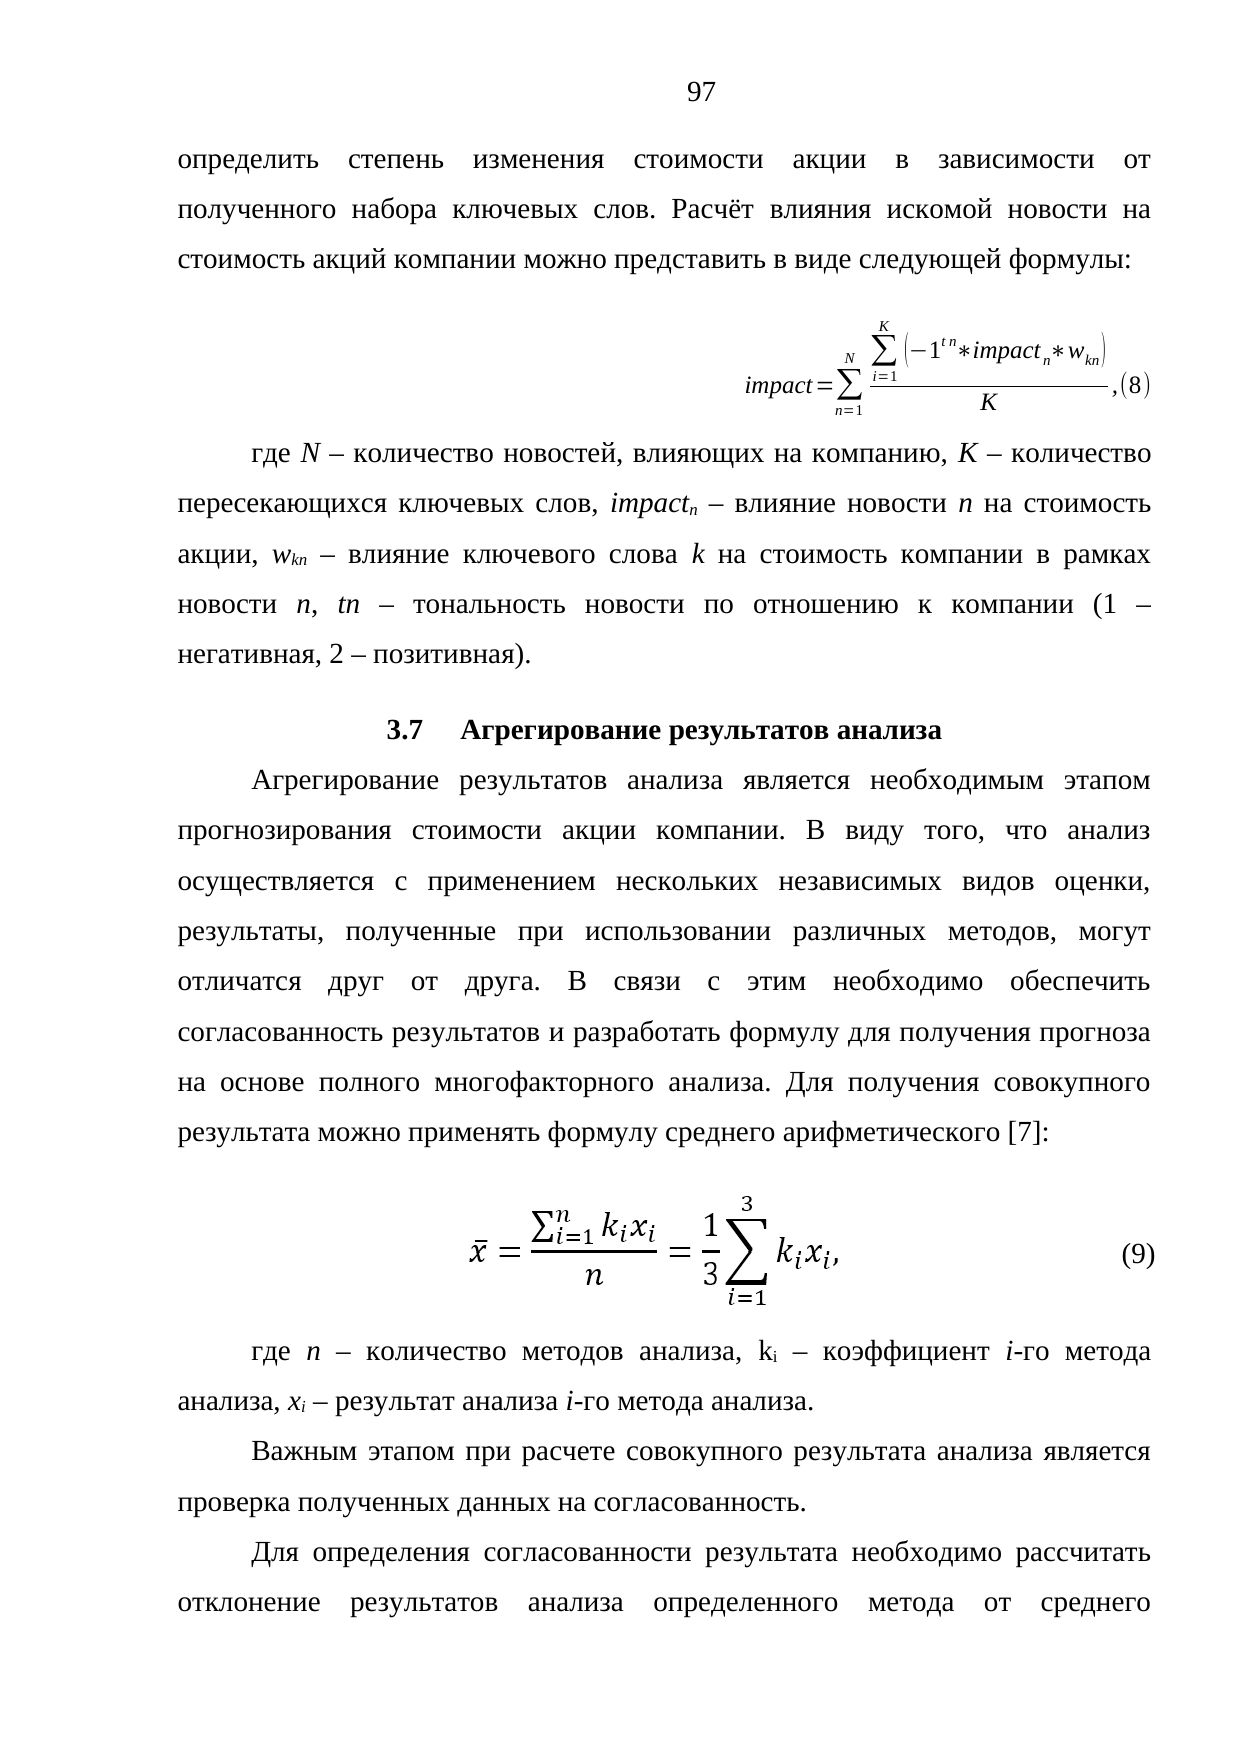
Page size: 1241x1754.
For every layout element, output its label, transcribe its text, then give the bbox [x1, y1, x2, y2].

table_header (9) [1050, 1165, 1167, 1333]
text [177, 141, 1152, 275]
text где N – количество новостей, влияющих на компанию, K – количество пересекающихся ключевых слов, impactn – влияние новости n на стоимость акции, wkn – влияние ключевого слова k на стоимость компании в рамках новости n, tn – тональность новости по отношению к компании (1 – негативная, 2 – позитивная). [177, 435, 1152, 670]
text где n – количество методов анализа, ki – коэффициент i-го метода анализа, xi – результат анализа i-го метода анализа. [177, 1333, 1152, 1417]
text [177, 1534, 1152, 1618]
text Агрегирование результатов анализа является необходимым этапом прогнозирования стоимости акции компании. В виду того, что анализ осуществляется с применением нескольких независимых видов оценки, результаты, полученные при использовании различных методов, могут отличатся друг от друга. В связи с этим необходимо обеспечить согласованность результатов и разработать формулу для получения прогноза на основе полного многофакторного анализа. Для получения совокупного результата можно применять формулу среднего арифметического [7]: [177, 762, 1152, 1148]
subtitle Агрегирование результатов анализа [177, 712, 1152, 745]
text Важным этапом при расчете совокупного результата анализа является проверка полученных данных на согласованность. [177, 1433, 1152, 1517]
picture [458, 1189, 844, 1317]
table_header [177, 1165, 1050, 1333]
